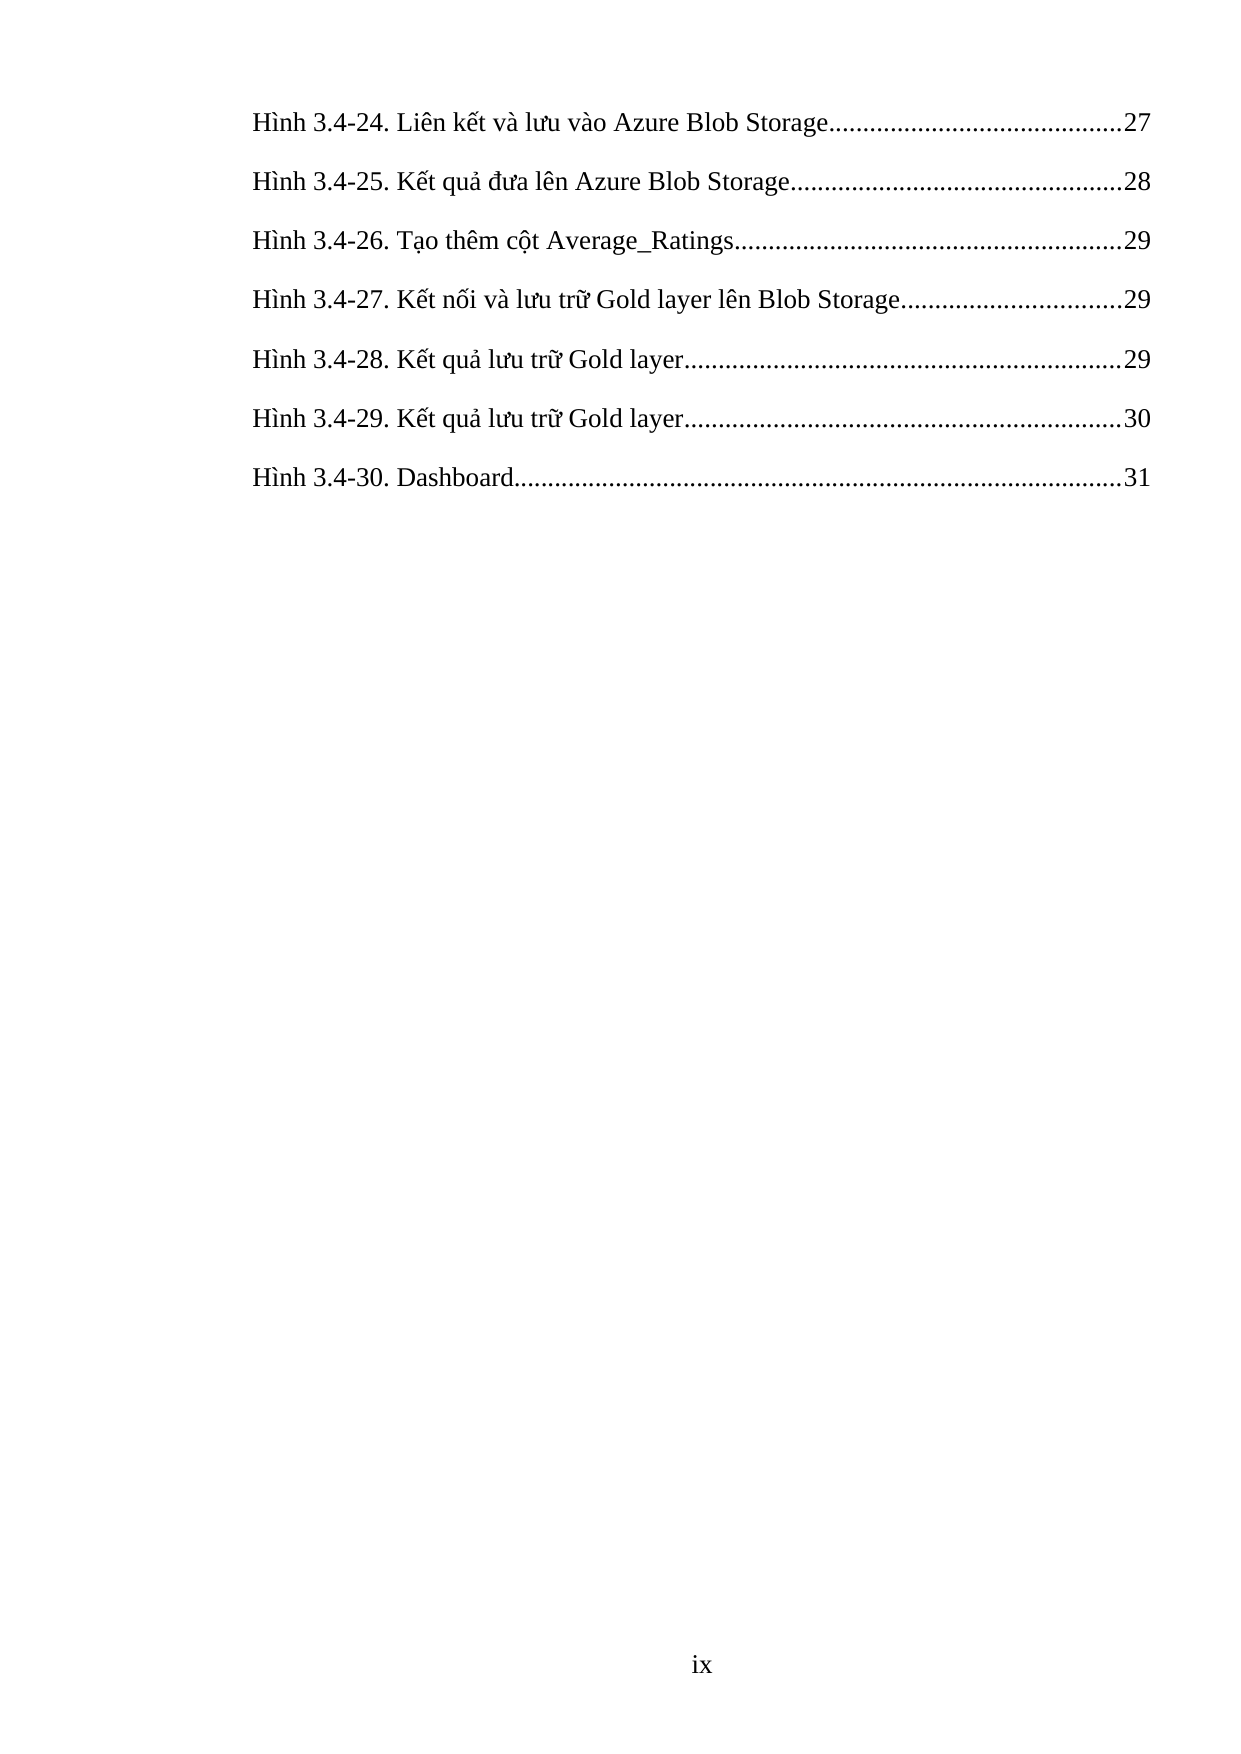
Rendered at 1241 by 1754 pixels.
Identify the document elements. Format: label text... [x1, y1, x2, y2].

text Hình 3.4-27. Kết nối và lưu trữ Gold layer lên Blob Storage 29 [177, 284, 1152, 315]
text Hình 3.4-24. Liên kết và lưu vào Azure Blob Storage 27 [177, 106, 1152, 137]
text Hình 3.4-28. Kết quả lưu trữ Gold layer 29 [177, 343, 1152, 374]
text Hình 3.4-26. Tạo thêm cột Average_Ratings 29 [177, 224, 1152, 256]
text Hình 3.4-29. Kết quả lưu trữ Gold layer 30 [177, 402, 1152, 433]
text Hình 3.4-30. Dashboard 31 [177, 461, 1152, 492]
text Hình 3.4-25. Kết quả đưa lên Azure Blob Storage 28 [177, 165, 1152, 196]
